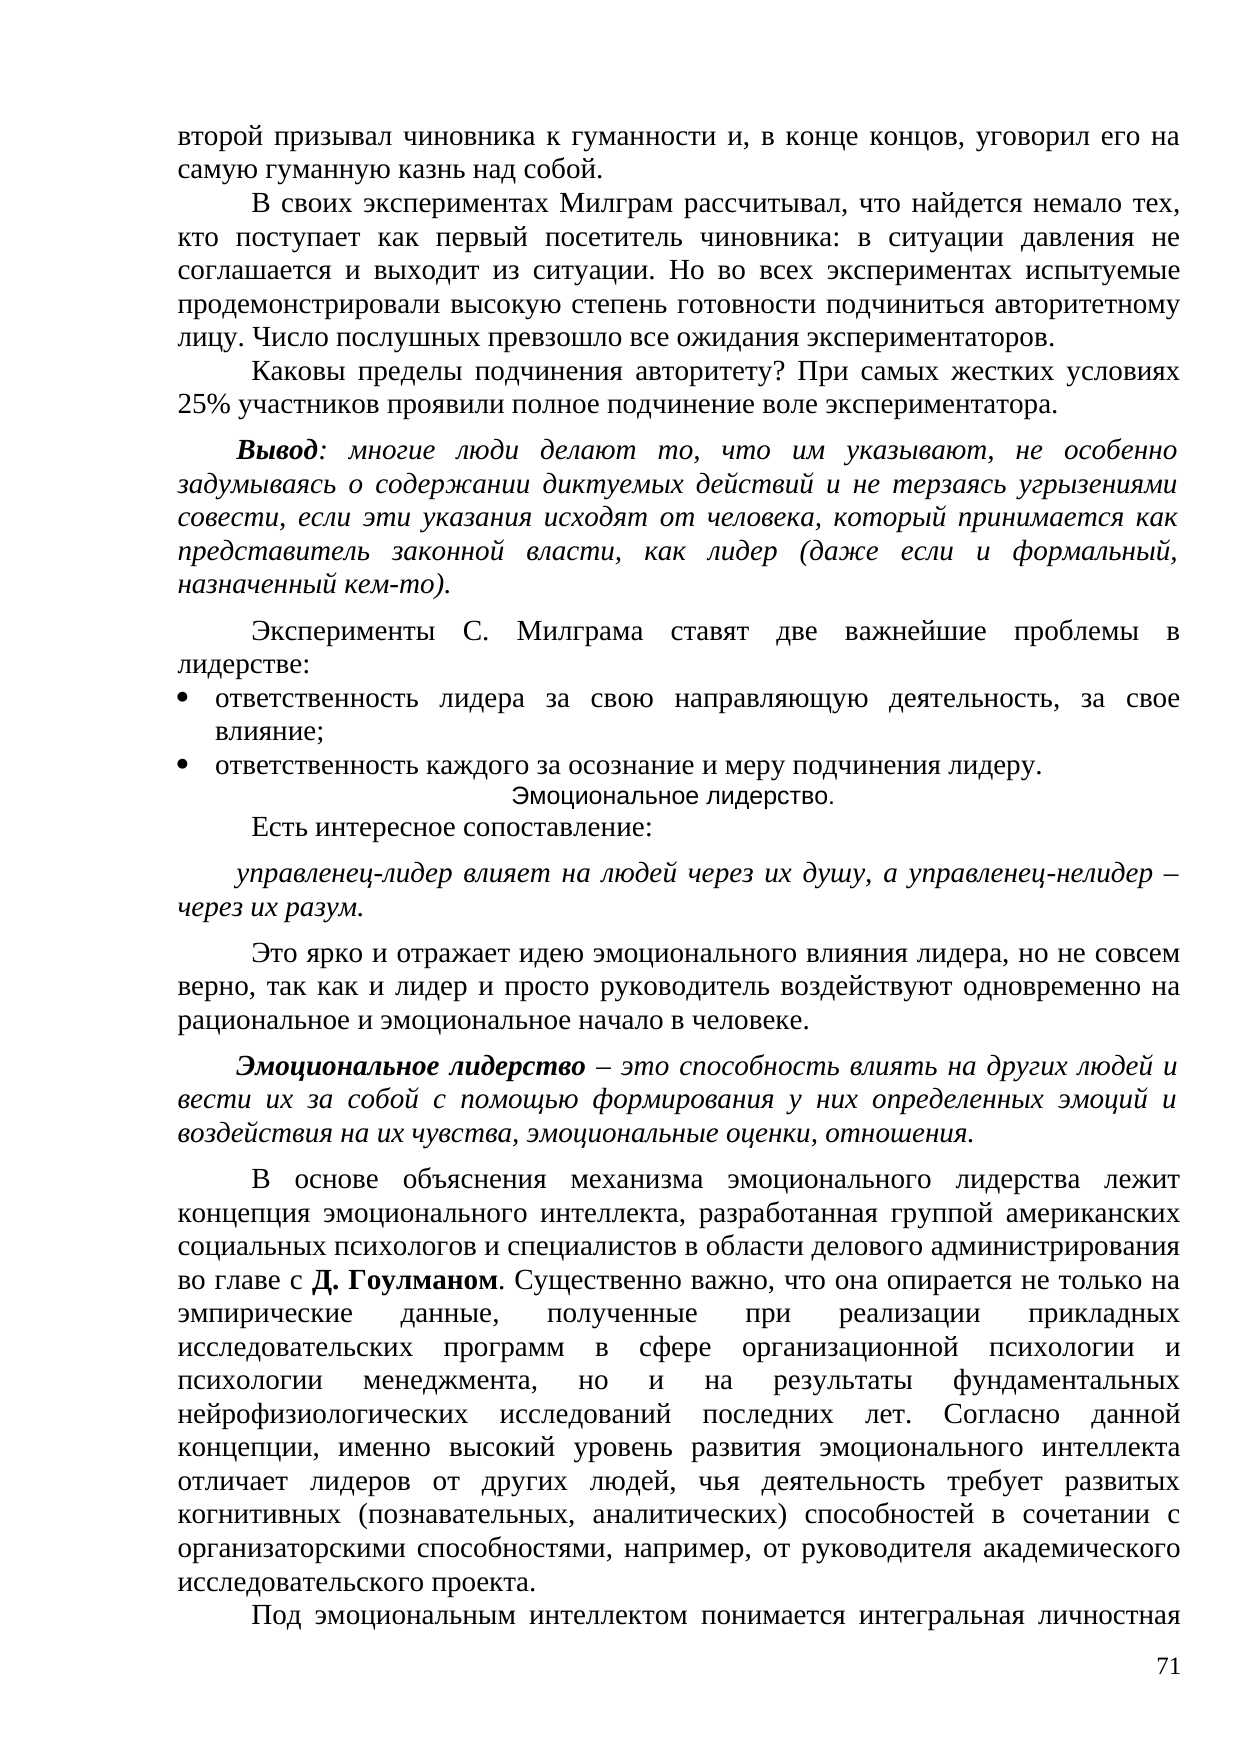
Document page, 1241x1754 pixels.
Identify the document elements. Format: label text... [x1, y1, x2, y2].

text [177, 118, 1181, 185]
text Есть интересное сопоставление: [177, 809, 1181, 843]
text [177, 1597, 1181, 1631]
text Эмоциональное лидерство – это способность влиять на других людей и вести их за собой с помощью формирования у них определенных эмоций и воздействия на их чувства, эмоциональные оценки, отношения. [177, 1048, 1181, 1149]
text Каковы пределы подчинения авторитету? При самых жестких условиях 25% участников проявили полное подчинение воле экспериментатора. [177, 353, 1181, 420]
text управленец-лидер влияет на людей через их душу, а управленец-нелидер – через их разум. [177, 855, 1181, 922]
text В основе объяснения механизма эмоционального лидерства лежит концепция эмоционального интеллекта, разработанная группой американских социальных психологов и специалистов в области делового администрирования во главе с Д. Гоулманом. Существенно важно, что она опирается не только на эмпирические данные, полученные при реализации прикладных исследовательских программ в сфере организационной психологии и психологии менеджмента, но и на результаты фундаментальных нейрофизиологических исследований последних лет. Согласно данной концепции, именно высокий уровень развития эмоционального интеллекта отличает лидеров от других людей, чья деятельность требует развитых когнитивных (познавательных, аналитических) способностей в сочетании с организаторскими способностями, например, от руководителя академического исследовательского проекта. [177, 1161, 1181, 1597]
list ответственность лидера за свою направляющую деятельность, за свое влияние; [177, 680, 1181, 747]
list ответственность каждого за осознание и меру подчинения лидеру. [177, 747, 1181, 781]
text Эксперименты С. Милграма ставят две важнейшие проблемы в лидерстве: [177, 613, 1181, 680]
text Это ярко и отражает идею эмоционального влияния лидера, но не совсем верно, так как и лидер и просто руководитель воздействуют одновременно на рациональное и эмоциональное начало в человеке. [177, 935, 1181, 1036]
text Вывод: многие люди делают то, что им указывают, не особенно задумываясь о содержании диктуемых действий и не терзаясь угрызениями совести, если эти указания исходят от человека, который принимается как представитель законной власти, как лидер (даже если и формальный, назначенный кем-то). [177, 432, 1181, 600]
subtitle Эмоциональное лидерство. [177, 781, 1169, 809]
text В своих экспериментах Милграм рассчитывал, что найдется немало тех, кто поступает как первый посетитель чиновника: в ситуации давления не соглашается и выходит из ситуации. Но во всех экспериментах испытуемые продемонстрировали высокую степень готовности подчиниться авторитетному лицу. Число послушных превзошло все ожидания экспериментаторов. [177, 185, 1181, 353]
